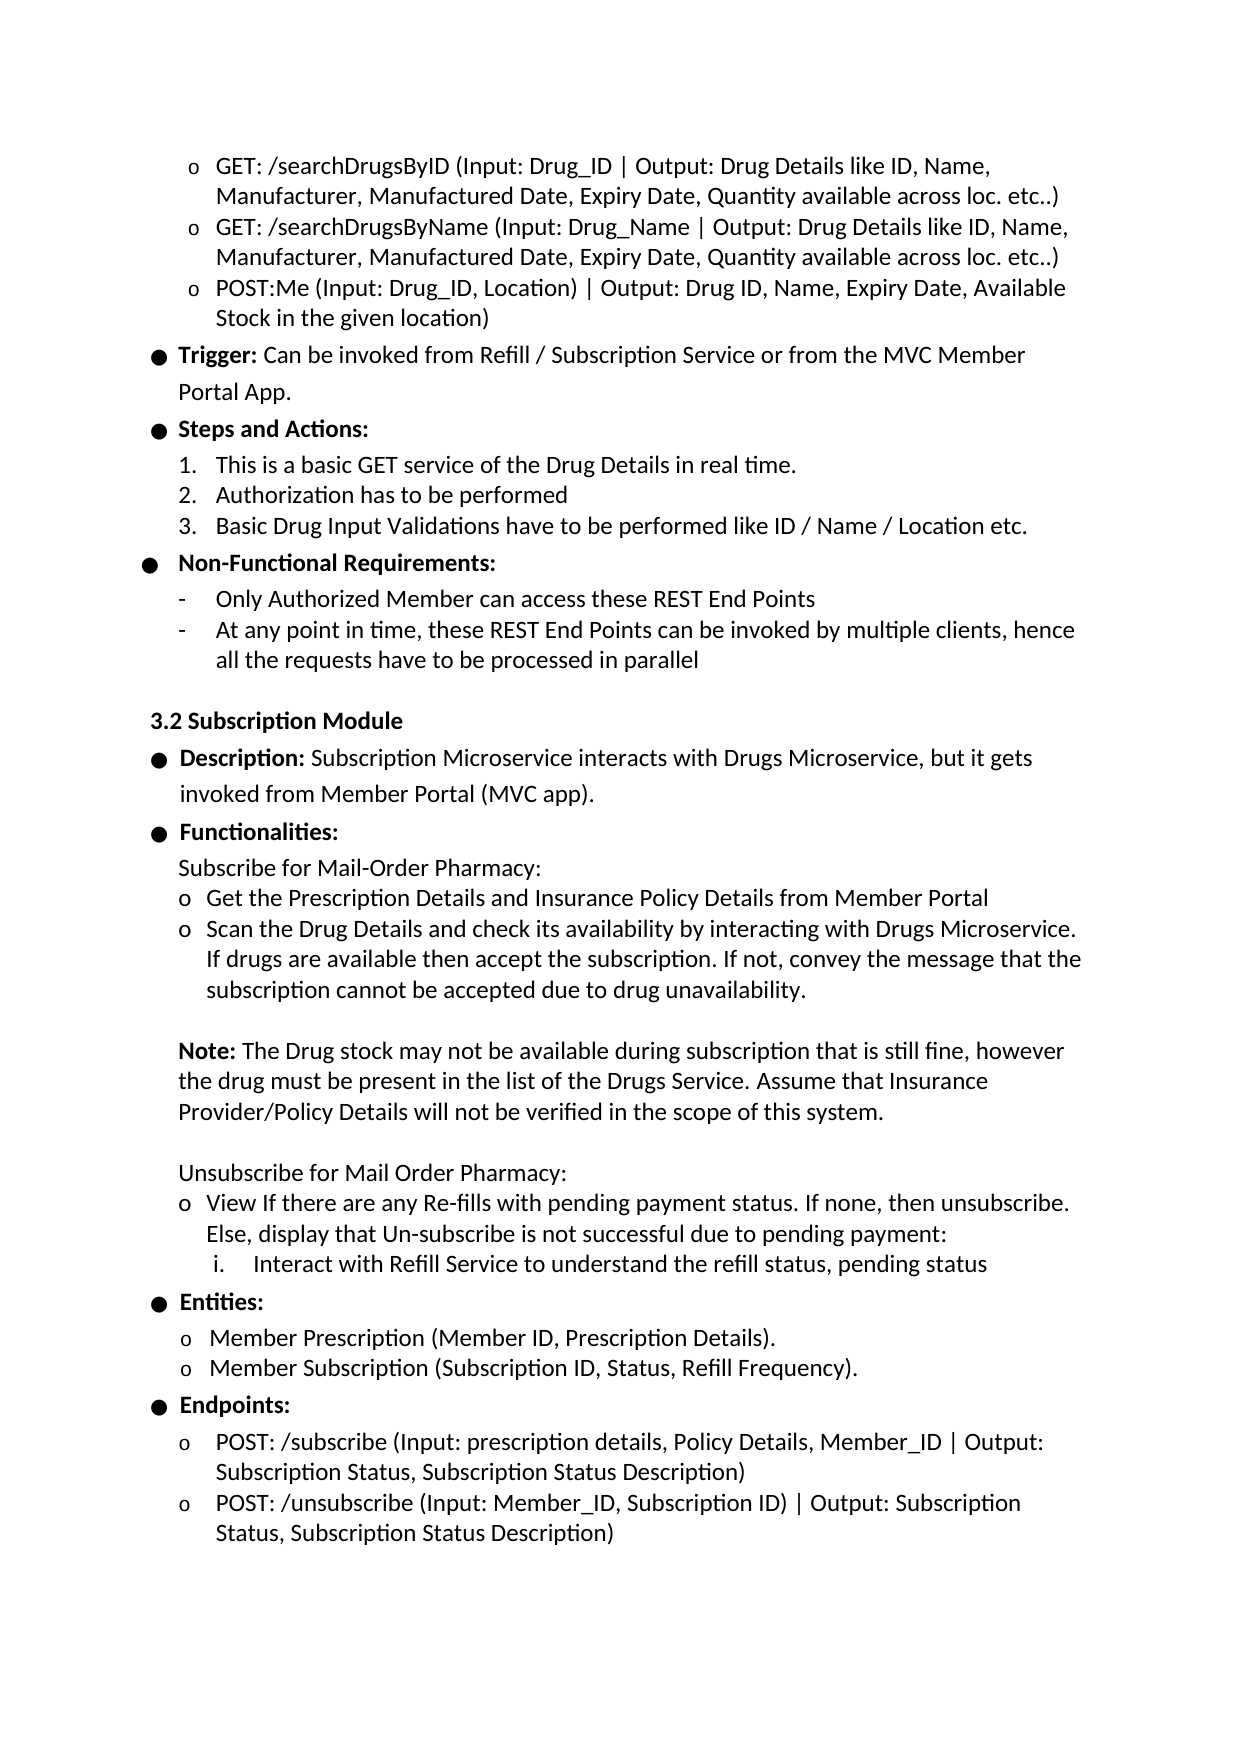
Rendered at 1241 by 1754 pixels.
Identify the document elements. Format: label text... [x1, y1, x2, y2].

list Only Authorized Member can access these REST End Points [178, 583, 1090, 614]
list POST: /unsubscribe (Input: Member_ID, Subscription ID) | Output: Subscription Status, Subscription Status Description) [178, 1487, 1090, 1548]
list Steps and Actions: [150, 406, 1090, 449]
list At any point in time, these REST End Points can be invoked by multiple clients, hence all the requests have to be processed in parallel [178, 614, 1090, 675]
list Description: Subscription Microservice interacts with Drugs Microservice, but it gets invoked from Member Portal (MVC app). [150, 736, 1090, 809]
text Note: The Drug stock may not be available during subscription that is still fine, however the drug must be present in the list of the Drugs Service. Assume that Insurance Provider/Policy Details will not be verified in the scope of this system. [178, 1004, 1090, 1127]
list This is a basic GET service of the Drug Details in real time. [178, 449, 1090, 479]
text Subscribe for Mail-Order Pharmacy: [178, 852, 1079, 882]
list Interact with Refill Service to understand the refill status, pending status [225, 1249, 1090, 1279]
list Endpoints: [150, 1383, 1090, 1426]
list Member Subscription (Subscription ID, Status, Refill Frequency). [179, 1352, 1090, 1383]
list GET: /searchDrugsByName (Input: Drug_Name | Output: Drug Details like ID, Name, Manufacturer, Manufactured Date, Expiry Date, Quantity available across loc. etc..) [187, 211, 1090, 272]
list Functionalities: [150, 809, 1090, 852]
text 3.2 Subscription Module [150, 705, 1090, 736]
list Non-Functional Requirements: [141, 541, 1090, 583]
list Scan the Drug Details and check its availability by interacting with Drugs Microservice. If drugs are available then accept the subscription. If not, convey the message that the subscription cannot be accepted due to drug unavailability. [178, 913, 1090, 1004]
list View If there are any Re-fills with pending payment status. If none, then unsubscribe. Else, display that Un-subscribe is not successful due to pending payment: [178, 1188, 1090, 1249]
list Member Prescription (Member ID, Prescription Details). [179, 1322, 1090, 1352]
list Entities: [150, 1279, 1090, 1322]
list POST: /subscribe (Input: prescription details, Policy Details, Member_ID | Output: Subscription Status, Subscription Status Description) [178, 1426, 1090, 1487]
list Trigger: Can be invoked from Refill / Subscription Service or from the MVC Member Portal App. [150, 333, 1090, 406]
list Basic Drug Input Validations have to be performed like ID / Name / Location etc. [178, 510, 1090, 541]
list GET: /searchDrugsByID (Input: Drug_ID | Output: Drug Details like ID, Name, Manufacturer, Manufactured Date, Expiry Date, Quantity available across loc. etc..) [187, 150, 1090, 211]
list Get the Prescription Details and Insurance Policy Details from Member Portal [178, 882, 1090, 913]
text Unsubscribe for Mail Order Pharmacy: [178, 1157, 1079, 1188]
list Authorization has to be performed [178, 479, 1090, 510]
list POST:Me (Input: Drug_ID, Location) | Output: Drug ID, Name, Expiry Date, Available Stock in the given location) [187, 272, 1090, 333]
